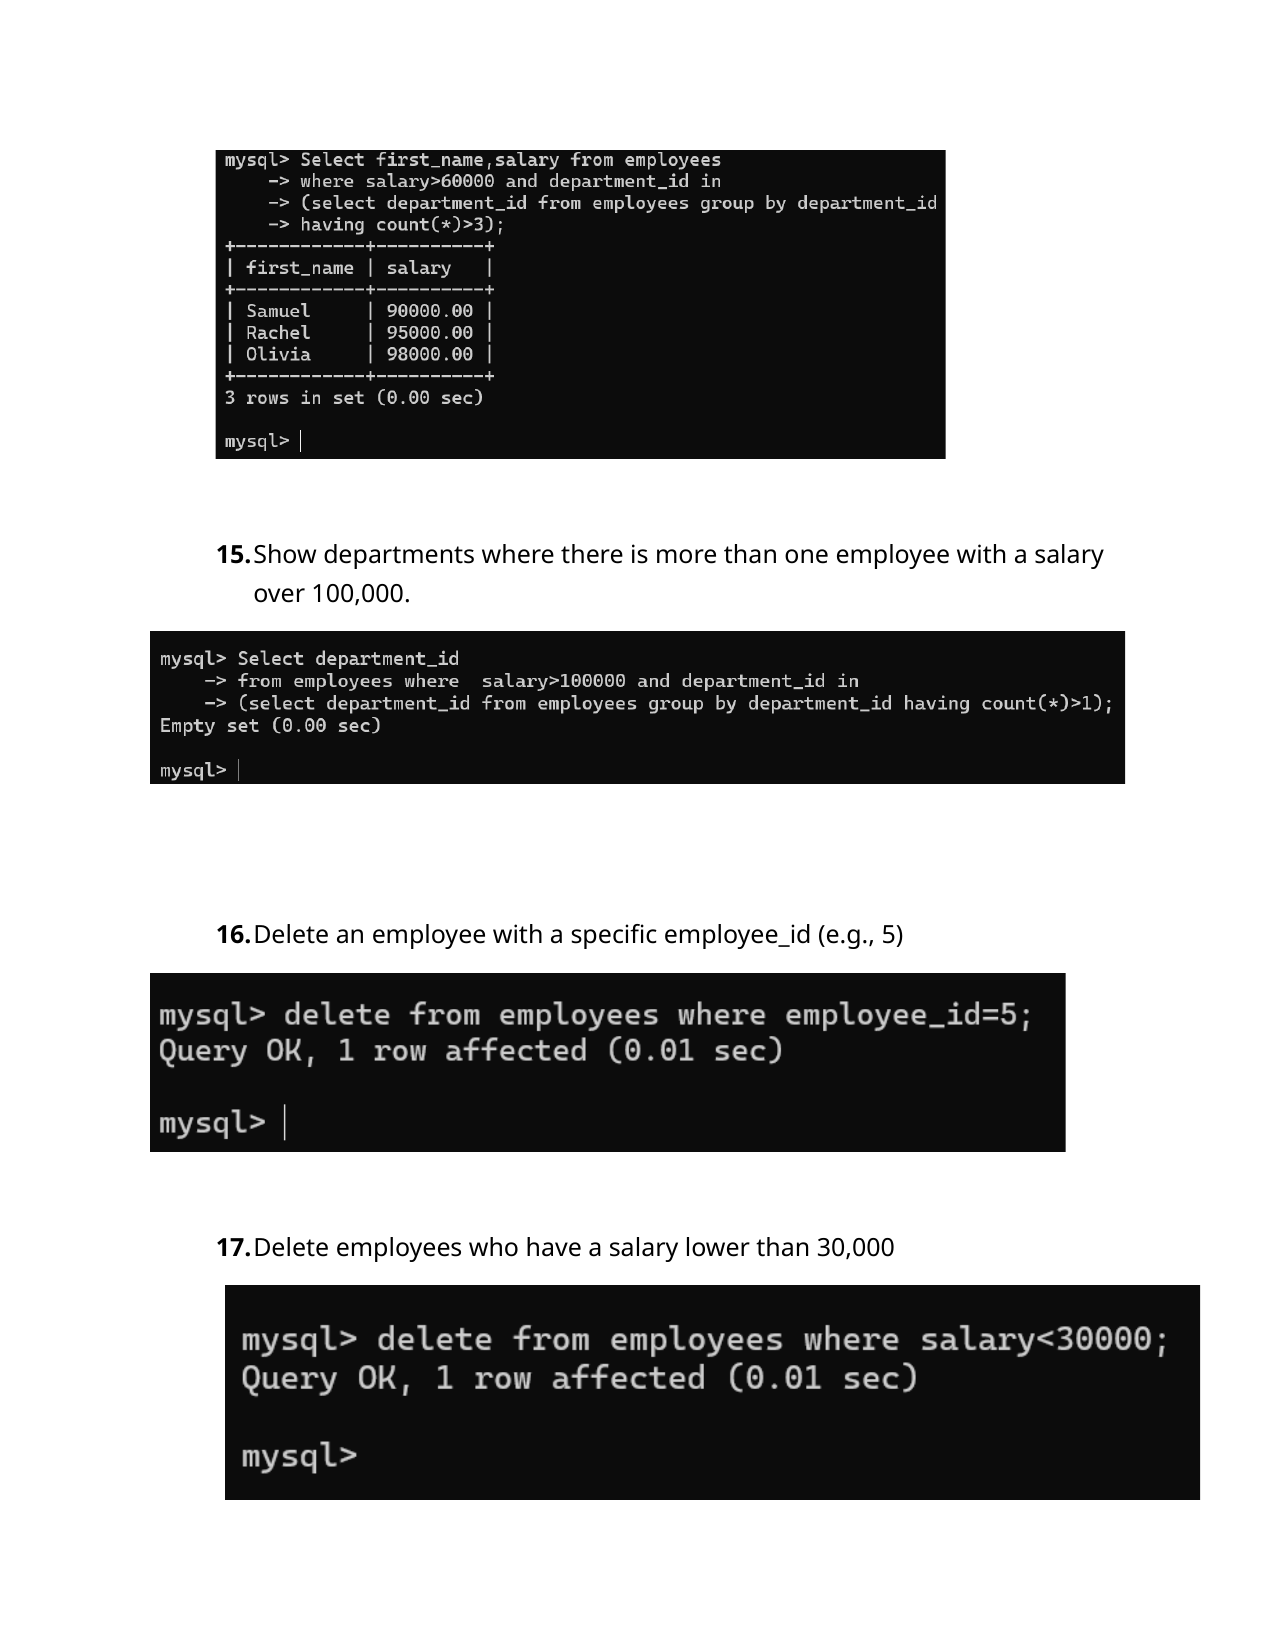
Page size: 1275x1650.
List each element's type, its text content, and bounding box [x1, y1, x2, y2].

list Show departments where there is more than one employee with a salary over 100,000. [216, 537, 1125, 610]
picture [215, 150, 946, 459]
list Delete employees who have a salary lower than 30,000 [216, 1229, 1125, 1263]
picture [150, 973, 1066, 1152]
list Delete an employee with a specific employee_id (e.g., 5) [216, 917, 1125, 951]
picture [225, 1285, 1200, 1500]
picture [150, 631, 1125, 784]
